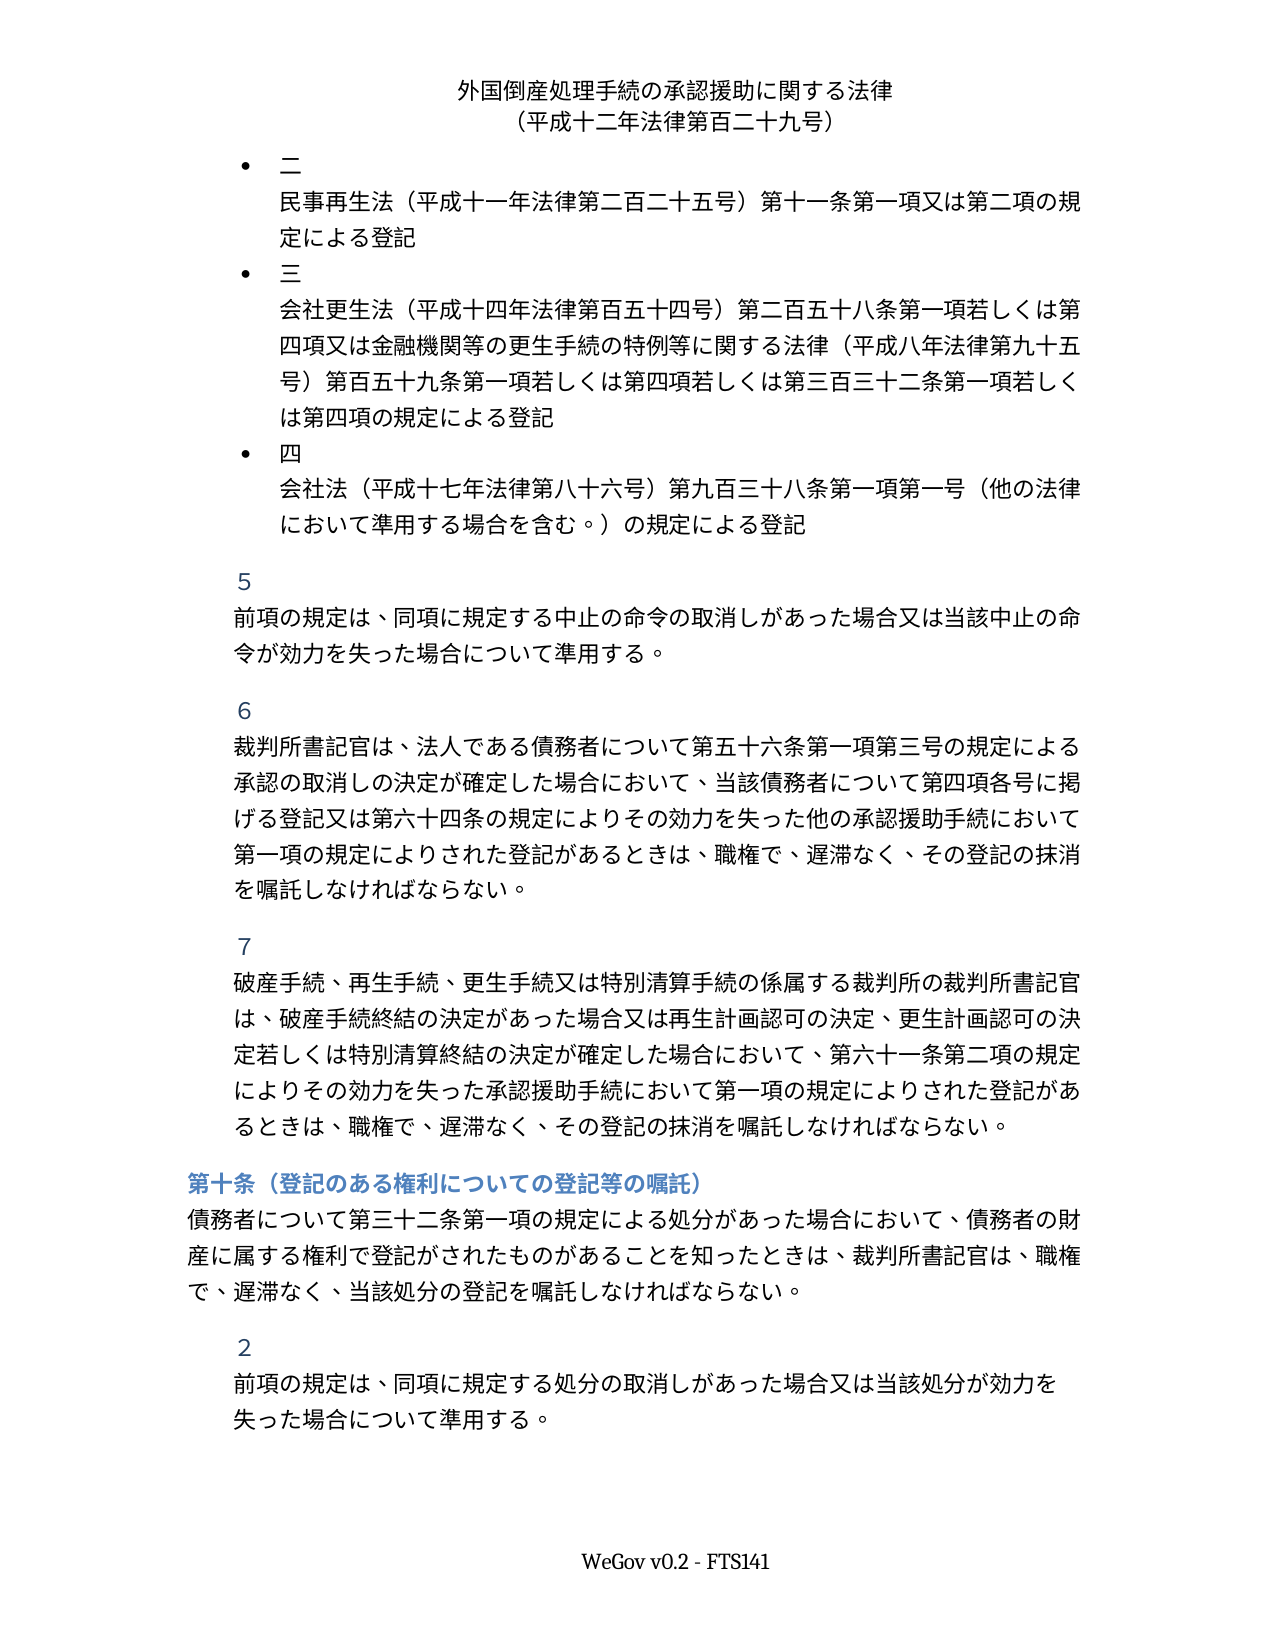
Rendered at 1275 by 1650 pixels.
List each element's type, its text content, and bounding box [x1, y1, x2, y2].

text 破産手続、再生手続、更生手続又は特別清算手続の係属する裁判所の裁判所書記官は、破産手続終結の決定があった場合又は再生計画認可の決定、更生計画認可の決定若しくは特別清算終結の決定が確定した場合において、第六十一条第二項の規定によりその効力を失った承認援助手続において第一項の規定によりされた登記があるときは、職権で、遅滞なく、その登記の抹消を嘱託しなければならない。 [233, 967, 1087, 1142]
text 裁判所書記官は、法人である債務者について第五十六条第一項第三号の規定による承認の取消しの決定が確定した場合において、当該債務者について第四項各号に掲げる登記又は第六十四条の規定によりその効力を失った他の承認援助手続において第一項の規定によりされた登記があるときは、職権で、遅滞なく、その登記の抹消を嘱託しなければならない。 [233, 731, 1087, 906]
list 四 会社法（平成十七年法律第八十六号）第九百三十八条第一項第一号（他の法律において準用する場合を含む。）の規定による登記 [242, 437, 1087, 541]
subtitle ６ [233, 695, 1087, 726]
list 二 民事再生法（平成十一年法律第二百二十五号）第十一条第一項又は第二項の規定による登記 [242, 150, 1087, 253]
subtitle ７ [233, 931, 1087, 962]
subtitle ２ [233, 1332, 1087, 1363]
text 債務者について第三十二条第一項の規定による処分があった場合において、債務者の財産に属する権利で登記がされたものがあることを知ったときは、裁判所書記官は、職権で、遅滞なく、当該処分の登記を嘱託しなければならない。 [187, 1204, 1087, 1307]
subtitle 第十条（登記のある権利についての登記等の嘱託） [187, 1168, 1087, 1199]
subtitle ５ [233, 566, 1087, 597]
text 前項の規定は、同項に規定する中止の命令の取消しがあった場合又は当該中止の命令が効力を失った場合について準用する。 [233, 602, 1087, 669]
list 三 会社更生法（平成十四年法律第百五十四号）第二百五十八条第一項若しくは第四項又は金融機関等の更生手続の特例等に関する法律（平成八年法律第九十五号）第百五十九条第一項若しくは第四項若しくは第三百三十二条第一項若しくは第四項の規定による登記 [242, 258, 1087, 433]
text 前項の規定は、同項に規定する処分の取消しがあった場合又は当該処分が効力を失った場合について準用する。 [233, 1368, 1087, 1435]
